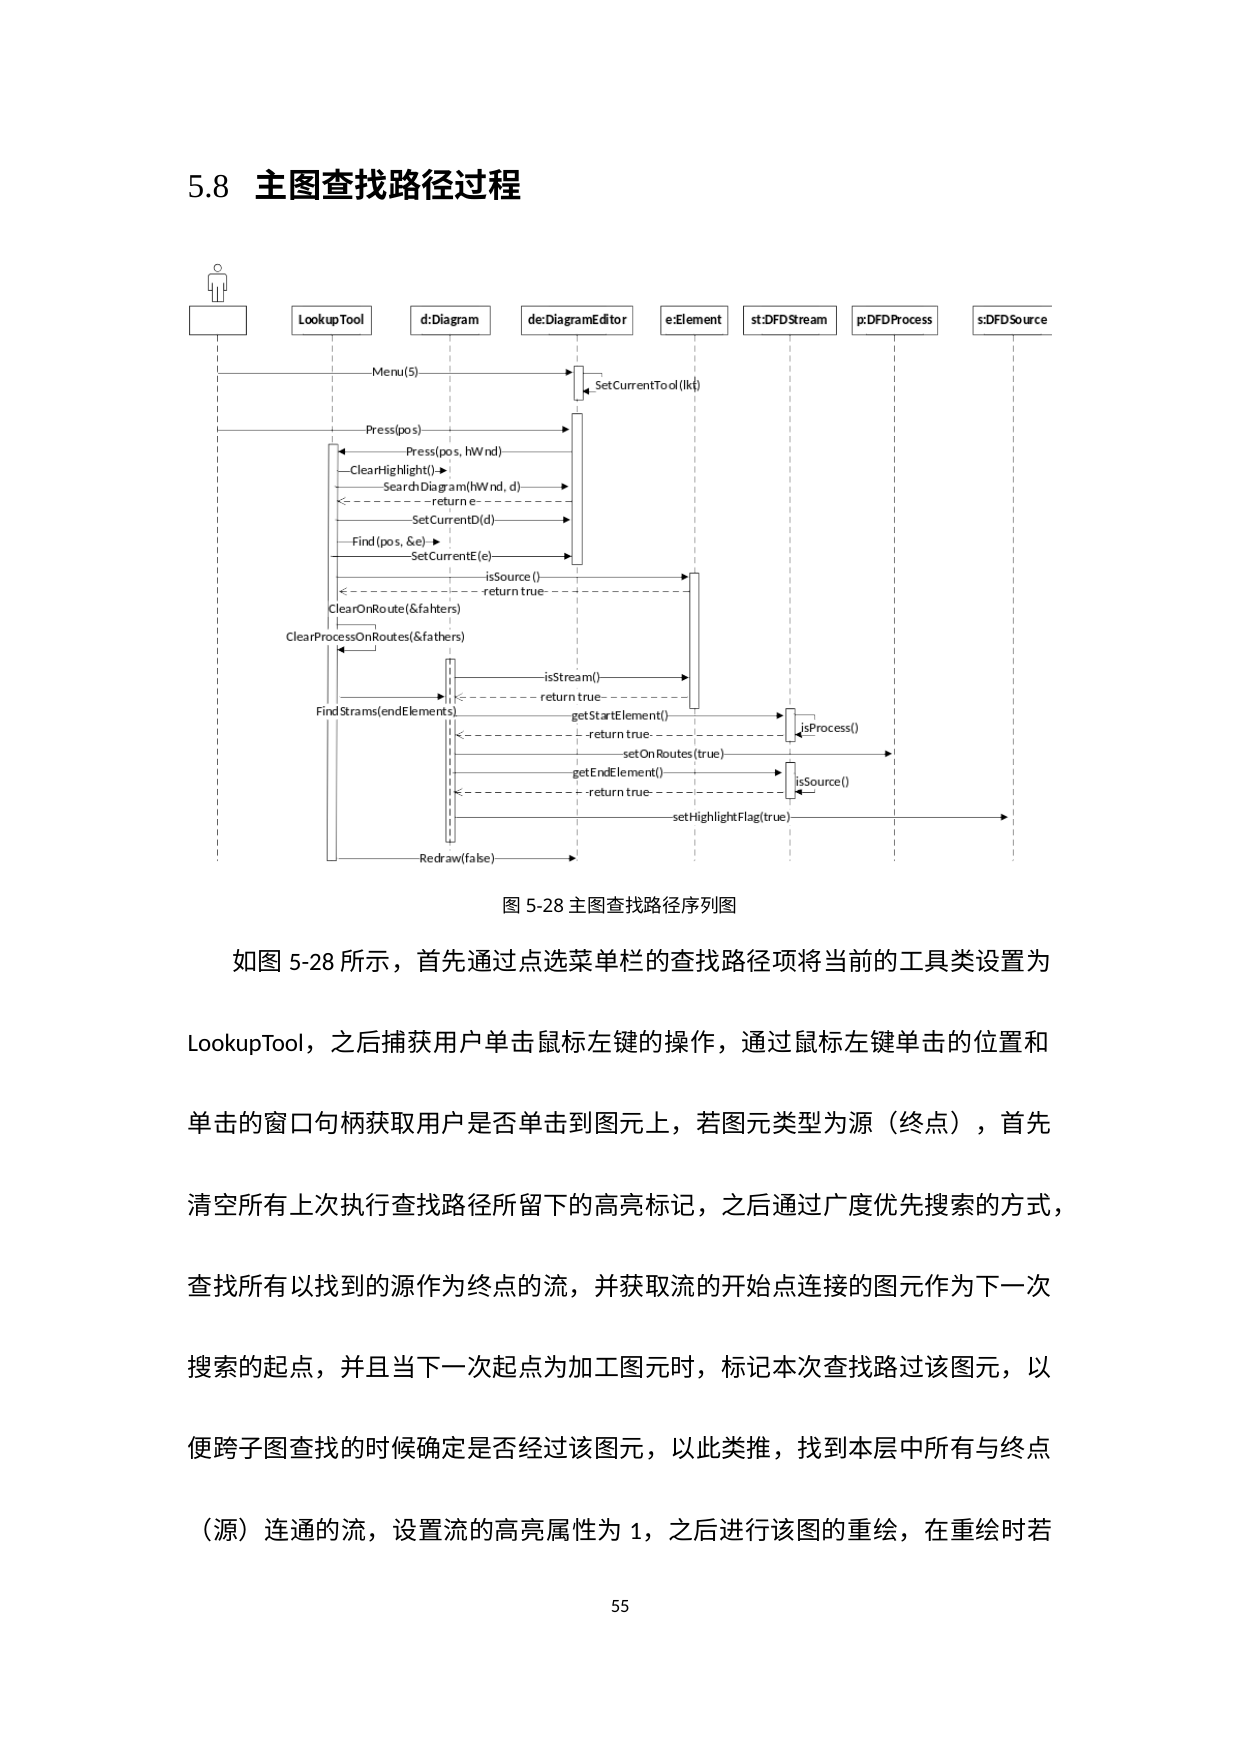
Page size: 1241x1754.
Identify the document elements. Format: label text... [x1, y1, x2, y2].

subtitle 主图查找路径过程 [187, 150, 1053, 215]
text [187, 927, 1053, 1561]
